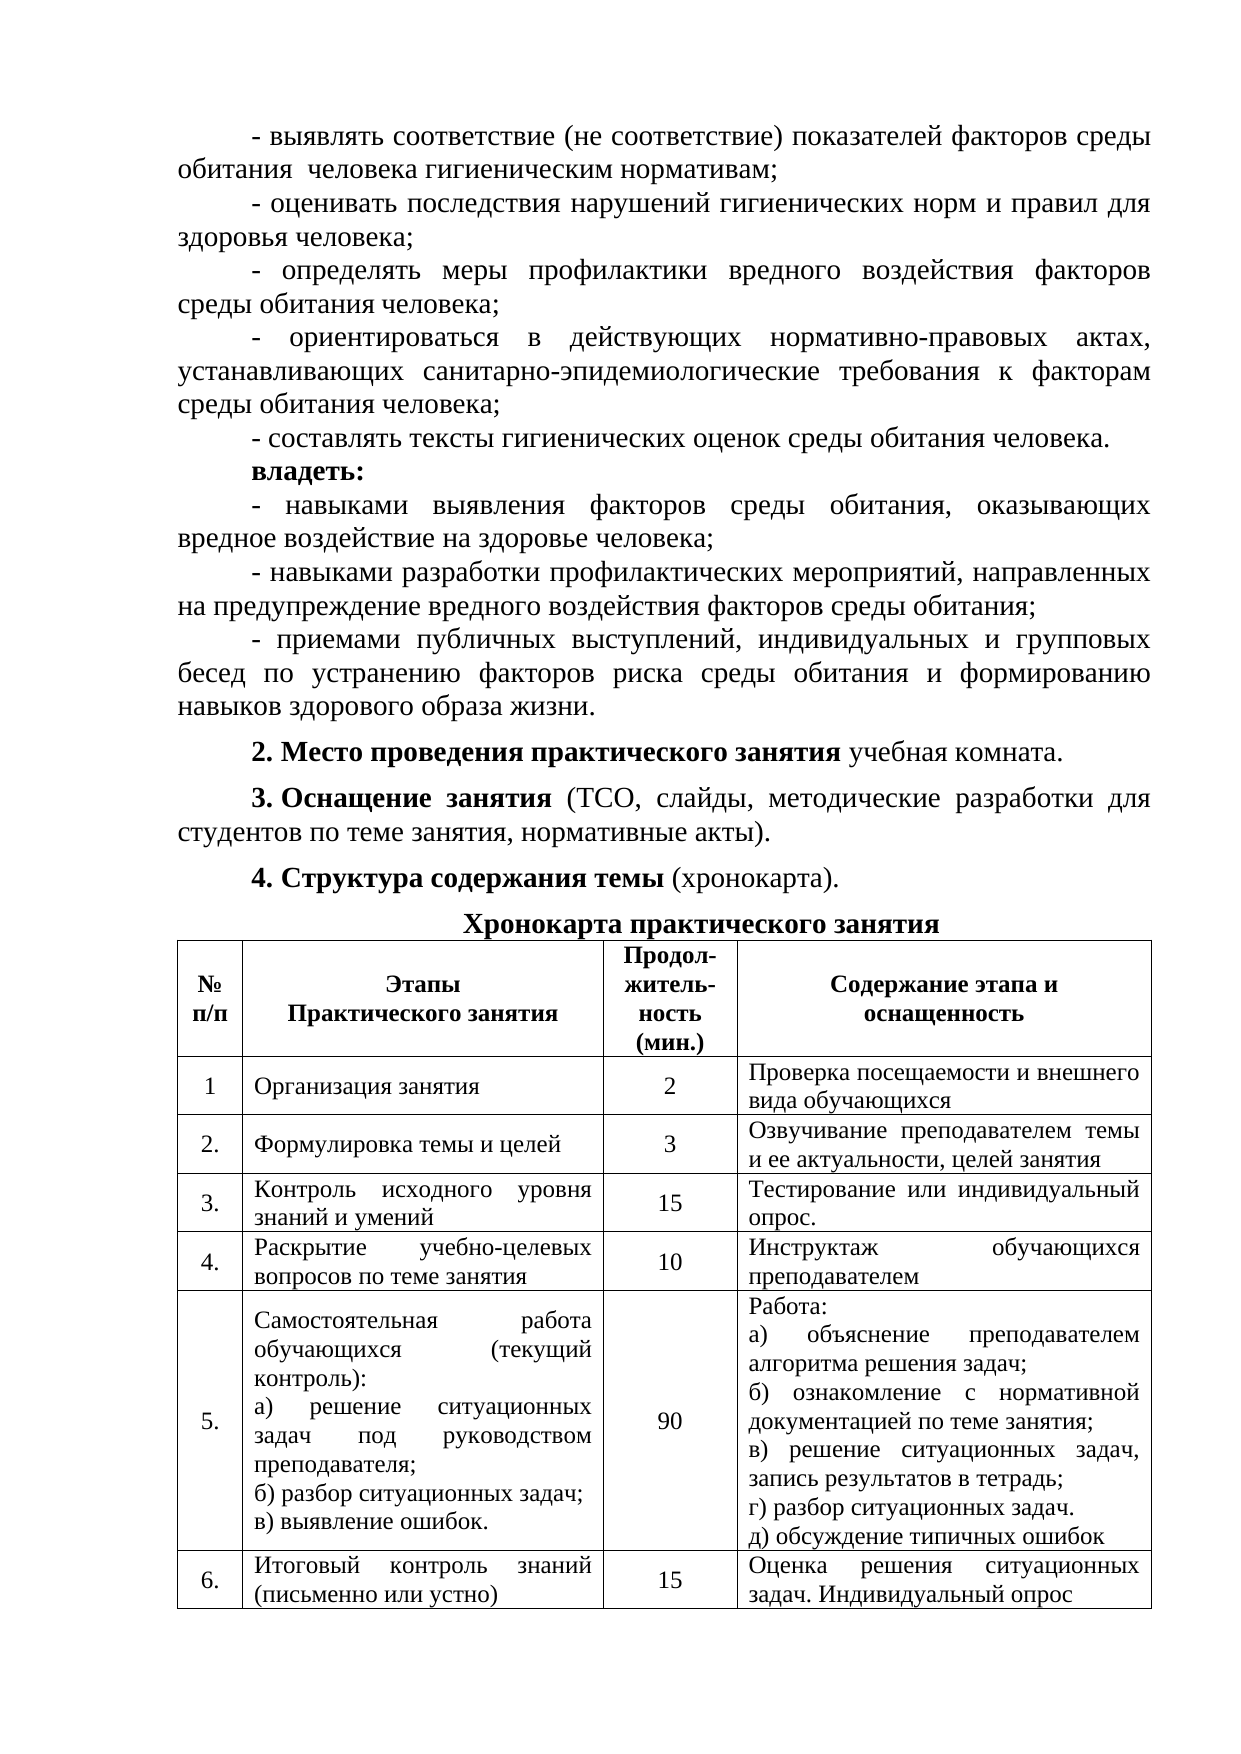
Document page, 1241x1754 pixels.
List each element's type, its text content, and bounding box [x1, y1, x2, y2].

list Оснащение занятия (ТСО, слайды, методические разработки для студентов по теме занятия, нормативные акты). [177, 780, 1152, 847]
table_cell 1 [178, 1057, 242, 1114]
table_cell Озвучивание преподавателем темы и ее актуальности, целей занятия [738, 1115, 1151, 1173]
list Структура содержания темы (хронокарта). [177, 860, 1152, 893]
table_header Этапы Практического занятия [243, 941, 603, 1056]
table_cell 4. [178, 1232, 242, 1290]
table_cell Контроль исходного уровня знаний и умений [243, 1174, 603, 1231]
text - оценивать последствия нарушений гигиенических норм и правил для здоровья человека; [177, 185, 1152, 252]
table_cell Работа: а) объяснение преподавателем алгоритма решения задач; б) ознакомление с нормативной документацией по теме занятия; в) решение ситуационных задач, запись результатов в тетрадь; г) разбор ситуационных задач. д) обсуждение типичных ошибок [738, 1291, 1151, 1549]
text Хронокарта практического занятия [177, 906, 1152, 939]
text - составлять тексты гигиенических оценок среды обитания человека. [177, 420, 1152, 453]
table_cell 6. [178, 1551, 242, 1608]
table_cell 2. [178, 1115, 242, 1173]
table_cell 15 [604, 1174, 737, 1231]
table_cell Инструктаж обучающихся преподавателем [738, 1232, 1151, 1290]
table_cell Самостоятельная работа обучающихся (текущий контроль): а) решение ситуационных задач под руководством преподавателя; б) разбор ситуационных задач; в) выявление ошибок. [243, 1291, 603, 1549]
table_header Содержание этапа и оснащенность [738, 941, 1151, 1056]
table_cell 90 [604, 1291, 737, 1549]
text владеть: [177, 453, 1152, 487]
table_cell 3 [604, 1115, 737, 1173]
table_cell 15 [604, 1551, 737, 1608]
table_header № п/п [178, 941, 242, 1056]
table_cell Итоговый контроль знаний (письменно или устно) [243, 1551, 603, 1608]
table_cell Оценка решения ситуационных задач. Индивидуальный опрос [738, 1551, 1151, 1608]
table_header Продол-житель- ность (мин.) [604, 941, 737, 1056]
text - определять меры профилактики вредного воздействия факторов среды обитания человека; [177, 252, 1152, 319]
text - навыками разработки профилактических мероприятий, направленных на предупреждение вредного воздействия факторов среды обитания; [177, 554, 1152, 621]
table_cell 3. [178, 1174, 242, 1231]
table_cell 10 [604, 1232, 737, 1290]
text - навыками выявления факторов среды обитания, оказывающих вредное воздействие на здоровье человека; [177, 487, 1152, 554]
list Место проведения практического занятия учебная комната. [177, 734, 1152, 768]
table_cell 2 [604, 1057, 737, 1114]
table_cell Формулировка темы и целей [243, 1115, 603, 1173]
text - ориентироваться в действующих нормативно-правовых актах, устанавливающих санитарно-эпидемиологические требования к факторам среды обитания человека; [177, 319, 1152, 420]
table_cell 5. [178, 1291, 242, 1549]
table_cell Проверка посещаемости и внешнего вида обучающихся [738, 1057, 1151, 1114]
table_cell Тестирование или индивидуальный опрос. [738, 1174, 1151, 1231]
table_cell Раскрытие учебно-целевых вопросов по теме занятия [243, 1232, 603, 1290]
text - выявлять соответствие (не соответствие) показателей факторов среды обитания человека гигиеническим нормативам; [177, 118, 1152, 185]
text - приемами публичных выступлений, индивидуальных и групповых бесед по устранению факторов риска среды обитания и формированию навыков здорового образа жизни. [177, 621, 1152, 722]
table_cell Организация занятия [243, 1057, 603, 1114]
